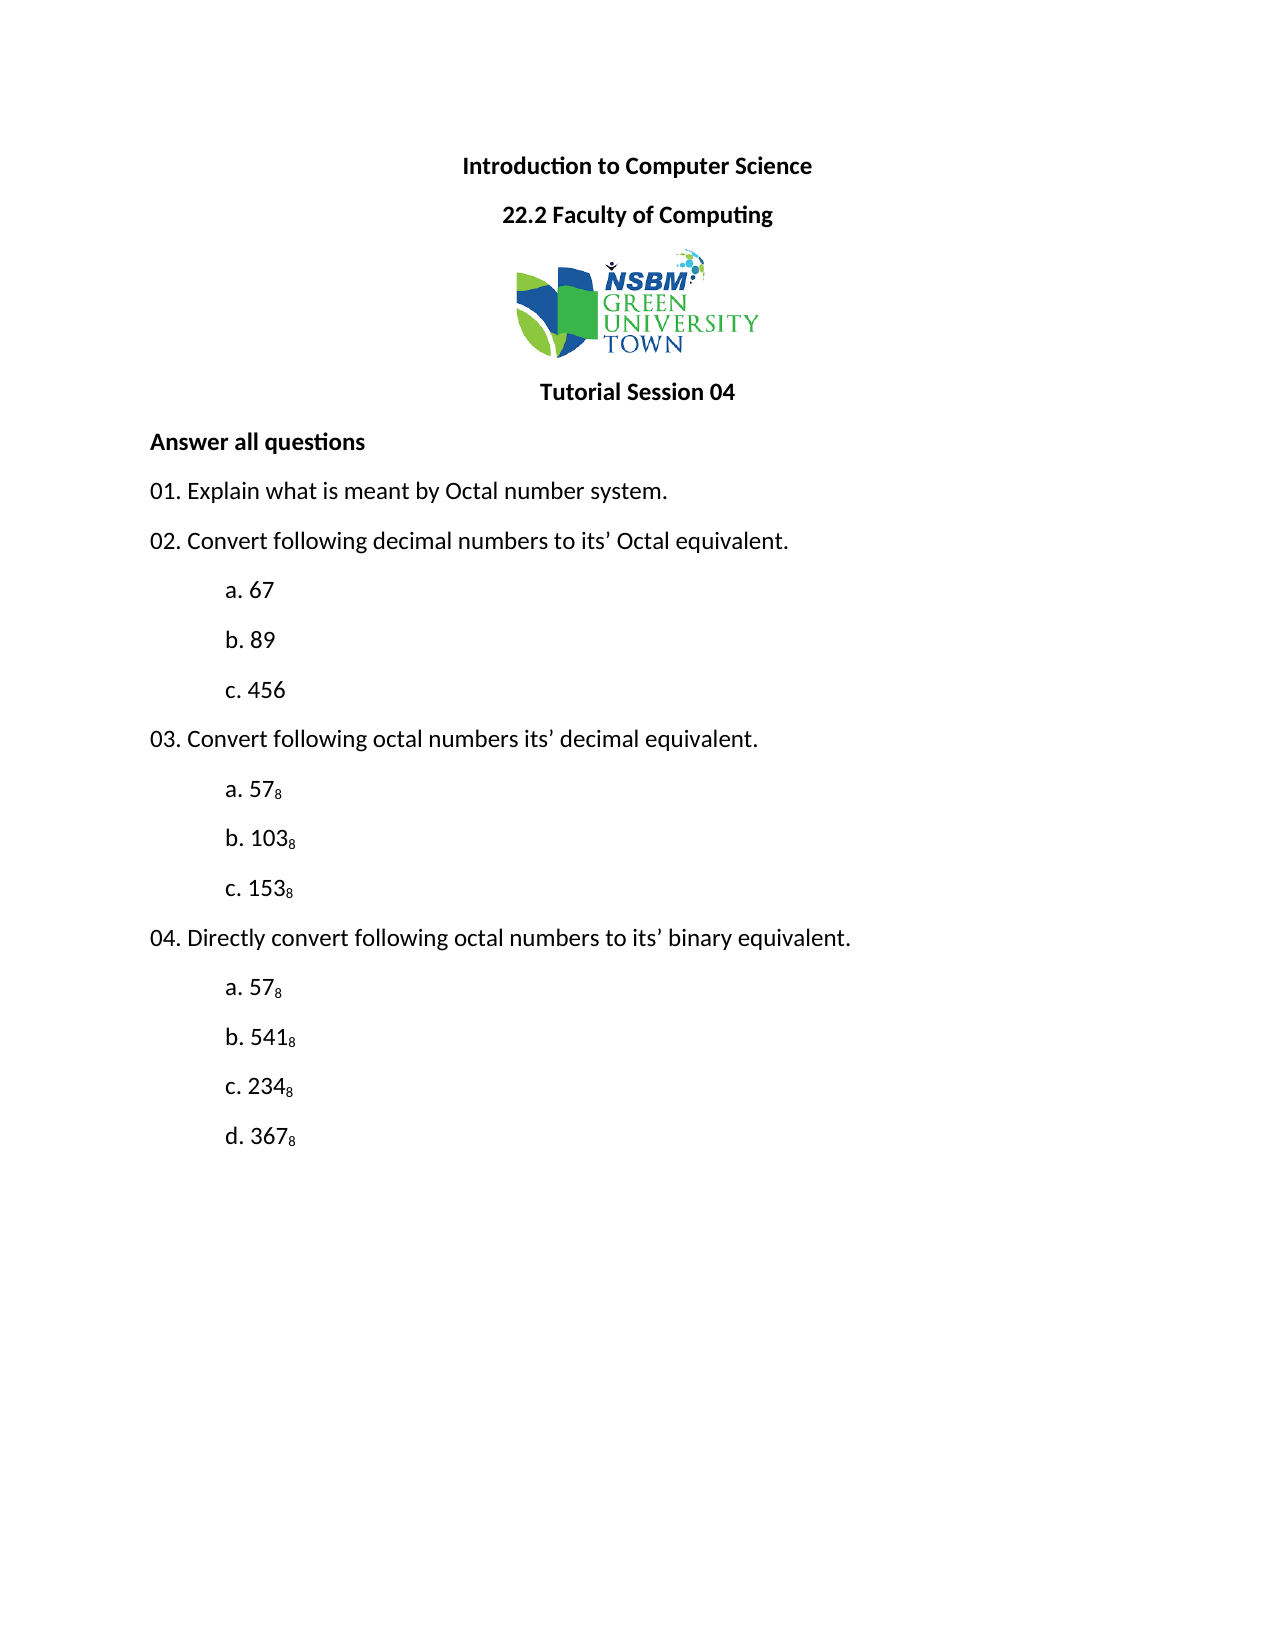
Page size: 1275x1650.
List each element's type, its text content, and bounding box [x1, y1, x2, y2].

text d. 3678 [150, 1120, 1125, 1151]
text c. 456 [150, 674, 1125, 704]
text 03. Convert following octal numbers its’ decimal equivalent. [150, 723, 1125, 754]
text 04. Directly convert following octal numbers to its’ binary equivalent. [150, 922, 1125, 952]
picture [516, 249, 759, 358]
text c. 1538 [150, 872, 1125, 903]
text 22.2 Faculty of Computing [150, 199, 1125, 230]
text 01. Explain what is meant by Octal number system. [150, 476, 1125, 506]
text b. 5418 [150, 1021, 1125, 1051]
text Tutorial Session 04 [150, 376, 1125, 407]
text Answer all questions [150, 426, 1125, 456]
text a. 67 [150, 575, 1125, 605]
text a. 578 [150, 773, 1125, 803]
text a. 578 [150, 971, 1125, 1002]
text Introduction to Computer Science [150, 150, 1125, 181]
text c. 2348 [150, 1071, 1125, 1101]
text b. 89 [150, 624, 1125, 655]
text b. 1038 [150, 823, 1125, 853]
text 02. Convert following decimal numbers to its’ Octal equivalent. [150, 525, 1125, 556]
